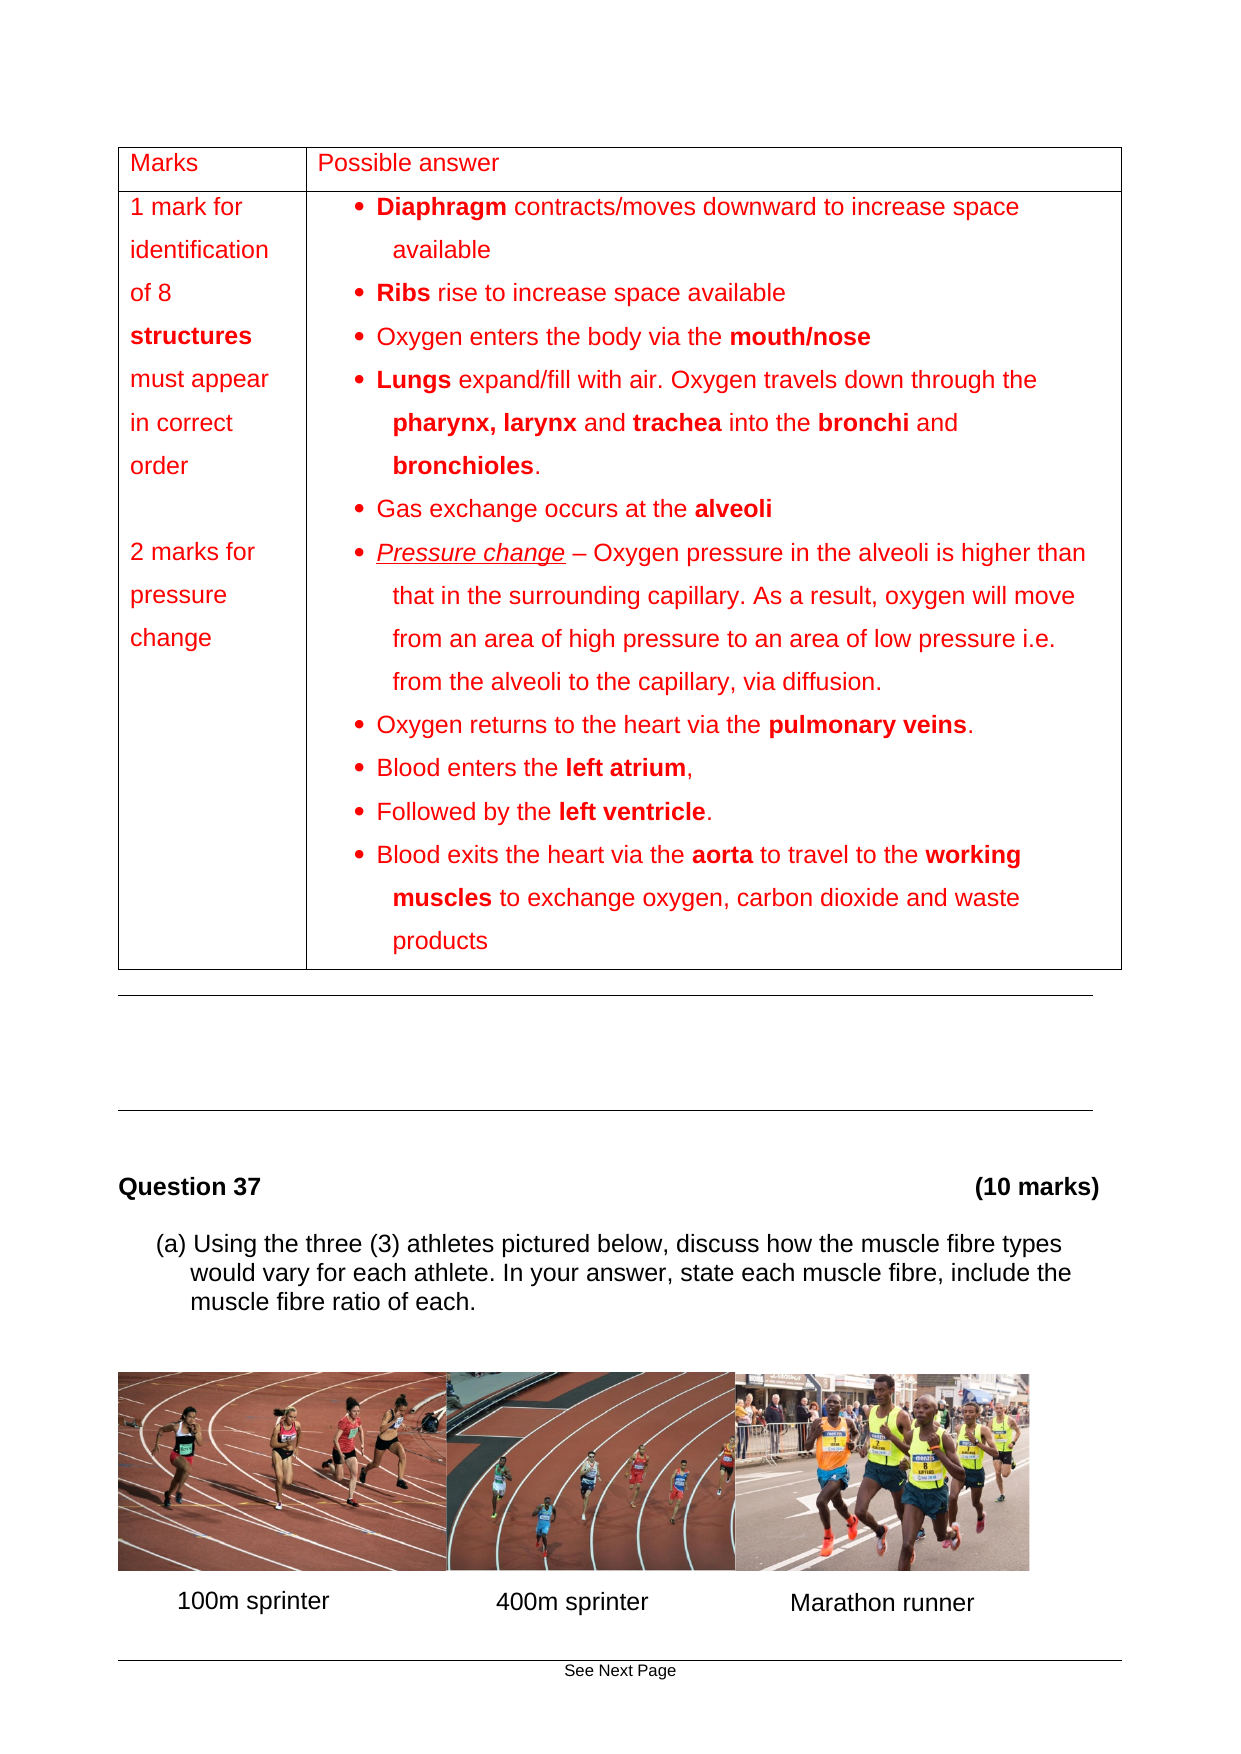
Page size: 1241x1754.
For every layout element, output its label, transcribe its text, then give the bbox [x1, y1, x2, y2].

picture [118, 1372, 1030, 1571]
table_cell Diaphragm contracts/moves downward to increase space available Ribs rise to increase space available Oxygen enters the body via the mouth/nose Lungs expand/fill with air. Oxygen travels down through the pharynx, larynx and trachea into the bronchi and bronchioles. Gas exchange occurs at the alveoli Pressure change – Oxygen pressure in the alveoli is higher than that in the surrounding capillary. As a result, oxygen will move from an area of high pressure to an area of low pressure i.e. from the alveoli to the capillary, via diffusion. Oxygen returns to the heart via the pulmonary veins. Blood enters the left atrium, Followed by the left ventricle. Blood exits the heart via the aorta to travel to the working muscles to exchange oxygen, carbon dioxide and waste products [307, 192, 1121, 969]
table_cell 1 mark for identification of 8 structures must appear in correct order 2 marks for pressure change [119, 192, 306, 969]
text Question 37 (10 marks) [118, 1171, 1122, 1200]
text would vary for each athlete. In your answer, state each muscle fibre, include the [156, 1258, 1122, 1286]
list Using the three (3) athletes pictured below, discuss how the muscle fibre types [156, 1229, 1122, 1258]
text muscle fibre ratio of each. [156, 1286, 1122, 1315]
table_header Possible answer [307, 148, 1121, 191]
table_header Marks [119, 148, 306, 191]
